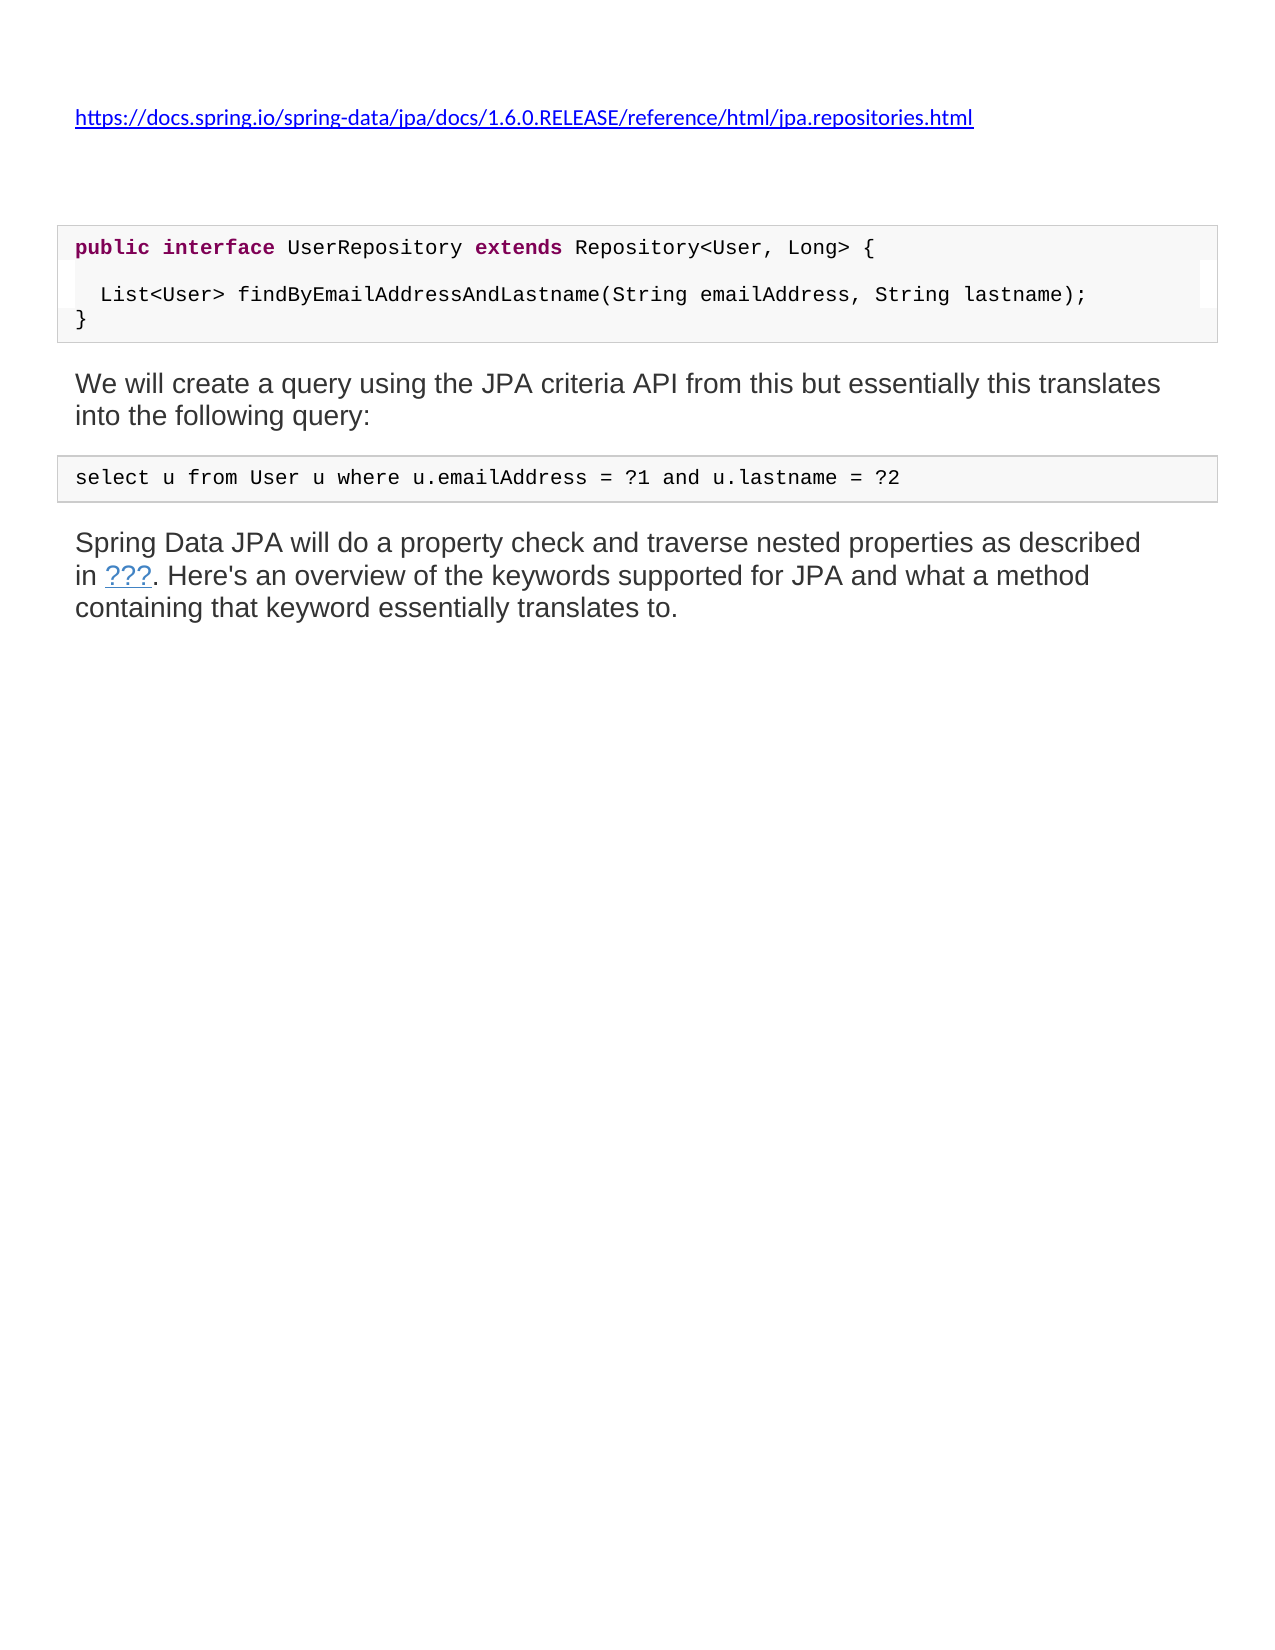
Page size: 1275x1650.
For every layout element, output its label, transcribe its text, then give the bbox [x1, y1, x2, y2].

text We will create a query using the JPA criteria API from this but essentially this translates into the following query: [75, 367, 1200, 432]
text Spring Data JPA will do a property check and traverse nested properties as described in ???. Here's an overview of the keywords supported for JPA and what a method containing that keyword essentially translates to. [75, 526, 1200, 623]
text } [58, 296, 1217, 342]
text select u from User u where u.emailAddress = ?1 and u.lastname = ?2 [58, 457, 1217, 501]
text public interface UserRepository extends Repository<User, Long> { [58, 226, 1217, 260]
